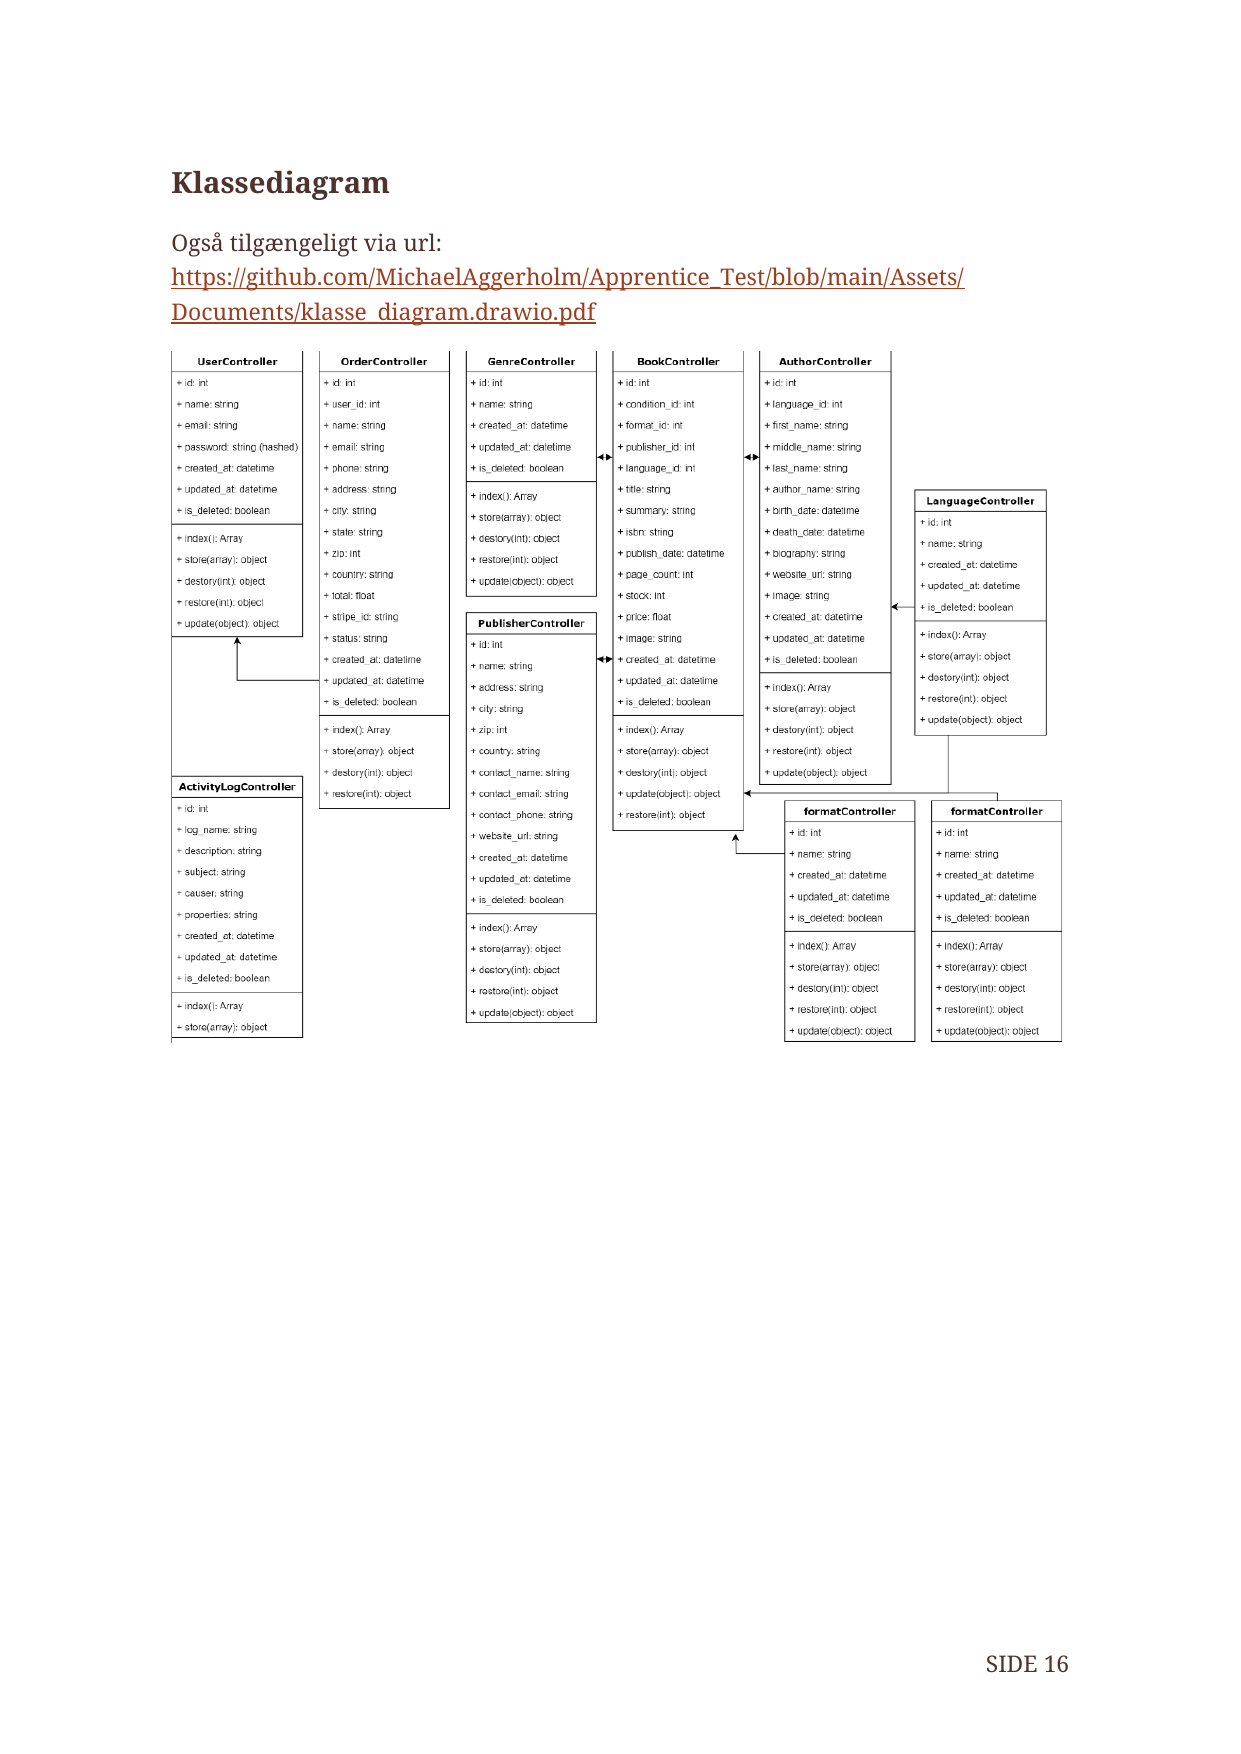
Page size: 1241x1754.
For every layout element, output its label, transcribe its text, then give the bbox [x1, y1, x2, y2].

text Klassediagram [171, 162, 1069, 202]
text Også tilgængeligt via url: https://github.com/MichaelAggerholm/Apprentice_Test/blob/main/Assets/Documents/klasse_diagram.drawio.pdf [171, 227, 1069, 327]
picture [171, 351, 1069, 1043]
